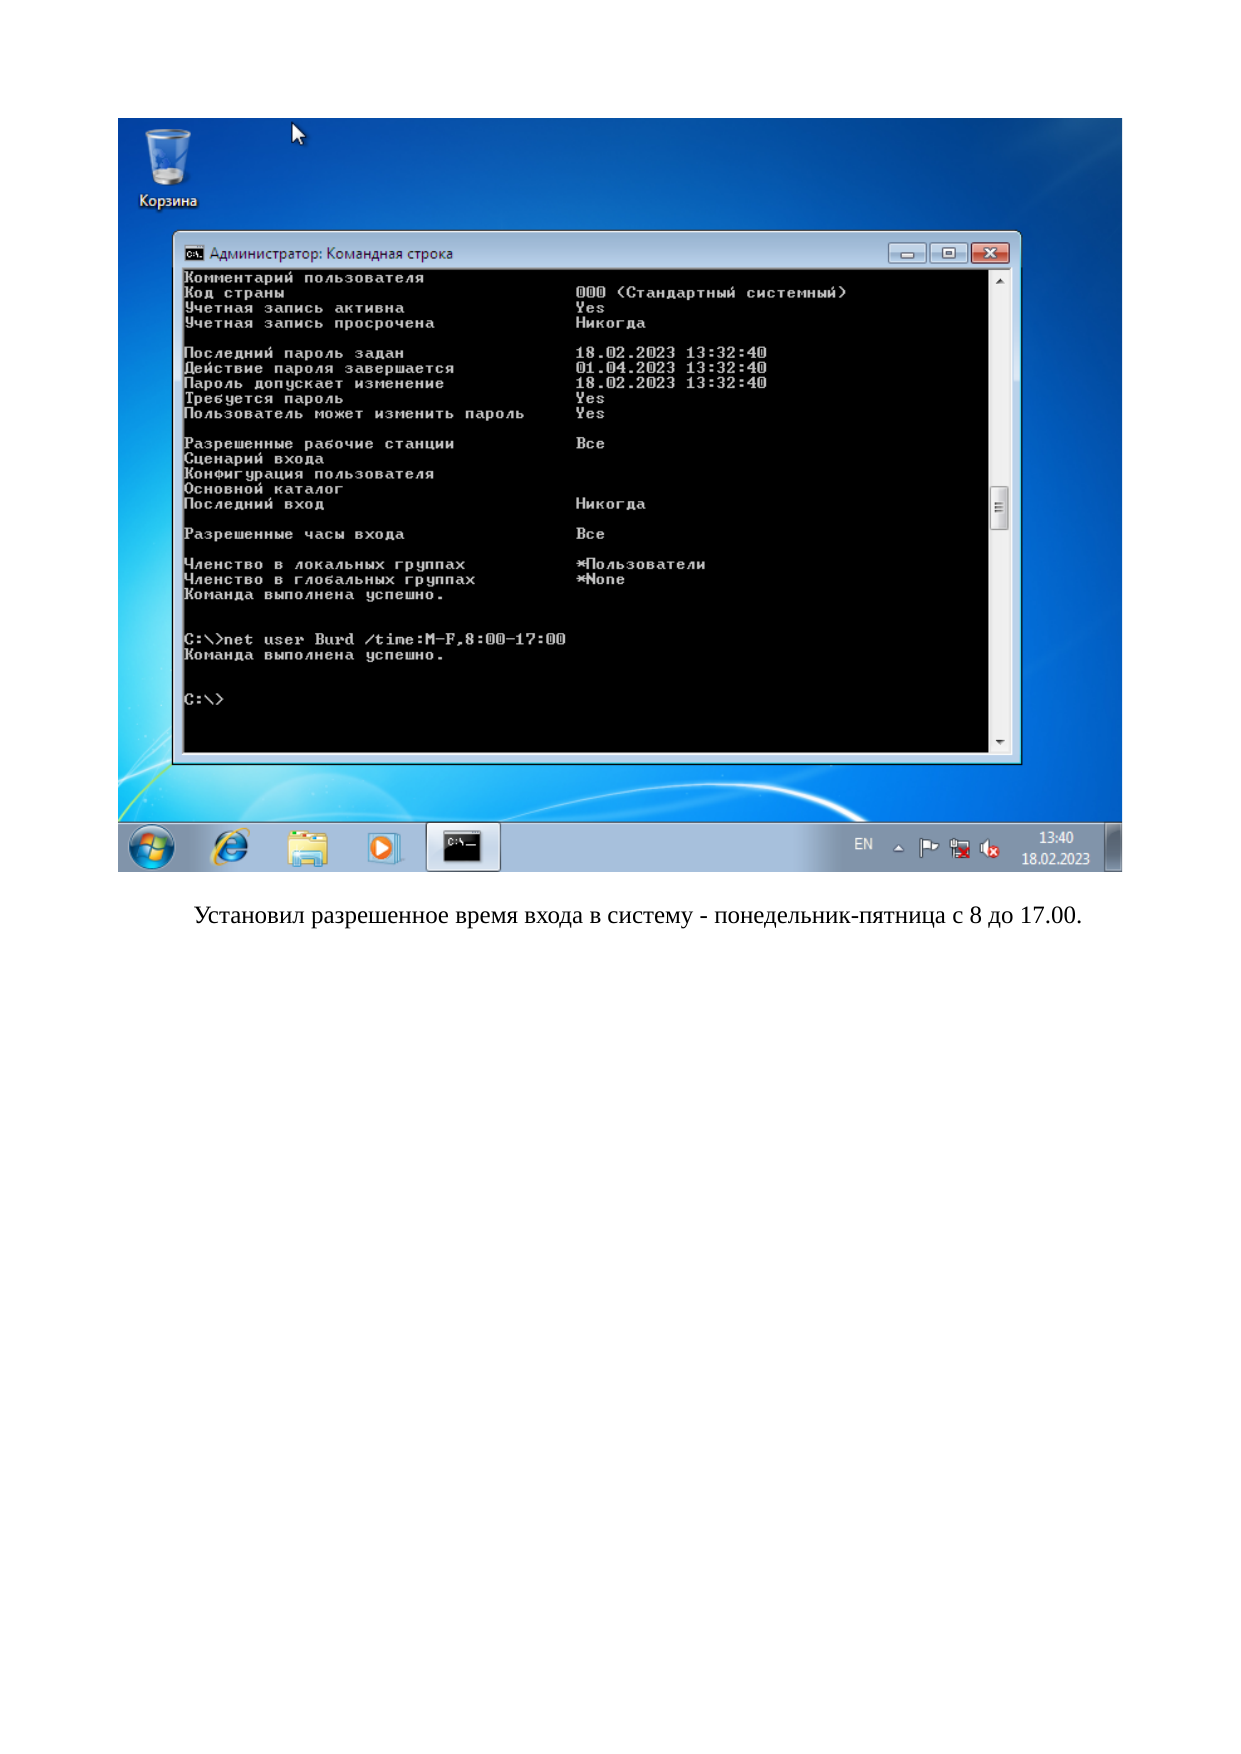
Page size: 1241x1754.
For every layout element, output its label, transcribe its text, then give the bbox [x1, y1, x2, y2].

list Установил разрешенное время входа в систему - понедельник-пятница с 8 до 17.00. [193, 900, 1122, 929]
picture [118, 118, 1123, 872]
